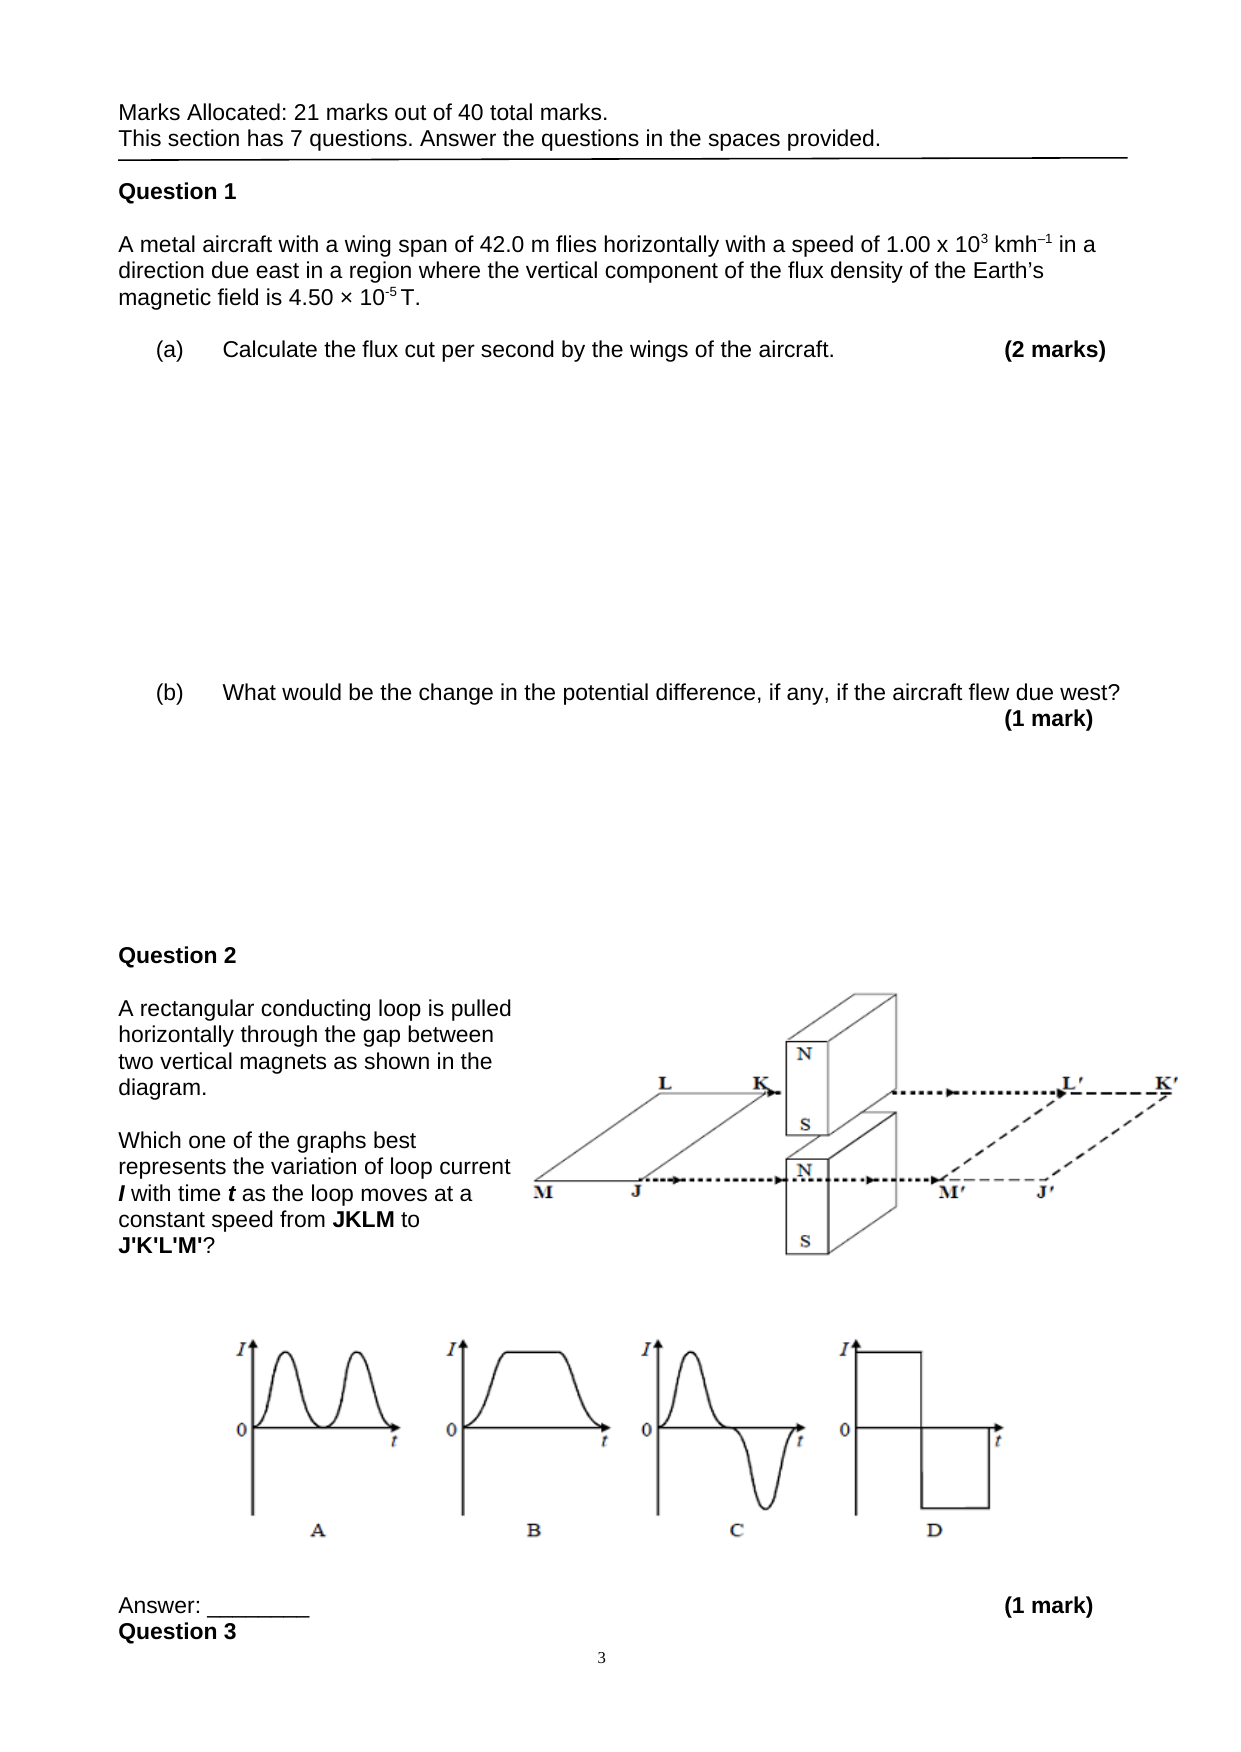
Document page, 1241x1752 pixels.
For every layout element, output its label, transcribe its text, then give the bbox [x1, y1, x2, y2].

picture [532, 991, 1185, 1257]
list What would be the change in the potential difference, if any, if the aircraft flew due west? [156, 679, 1122, 705]
text Marks Allocated: 21 marks out of 40 total marks. [118, 99, 1122, 125]
text (1 mark) [118, 705, 1122, 732]
text Question 1 [118, 178, 1122, 204]
text Question 3 [118, 1618, 1122, 1644]
text A rectangular conducting loop is pulled horizontally through the gap between two vertical magnets as shown in the diagram. [118, 995, 532, 1101]
text Question 2 [118, 942, 1122, 969]
list Calculate the flux cut per second by the wings of the aircraft. (2 marks) [156, 336, 1122, 363]
text A metal aircraft with a wing span of 42.0 m flies horizontally with a speed of 1.00 x 103 kmh–1 in a direction due east in a region where the vertical component of the flux density of the Earth’s magnetic field is 4.50 × 10-5 T. [118, 231, 1122, 310]
text This section has 7 questions. Answer the questions in the spaces provided. [118, 125, 1122, 152]
text Answer: ________ (1 mark) [118, 1592, 1122, 1618]
text Which one of the graphs best represents the variation of loop current I with time t as the loop moves at a constant speed from JKLM to J'K'L'M'? [118, 1127, 1122, 1259]
picture [232, 1337, 1008, 1539]
